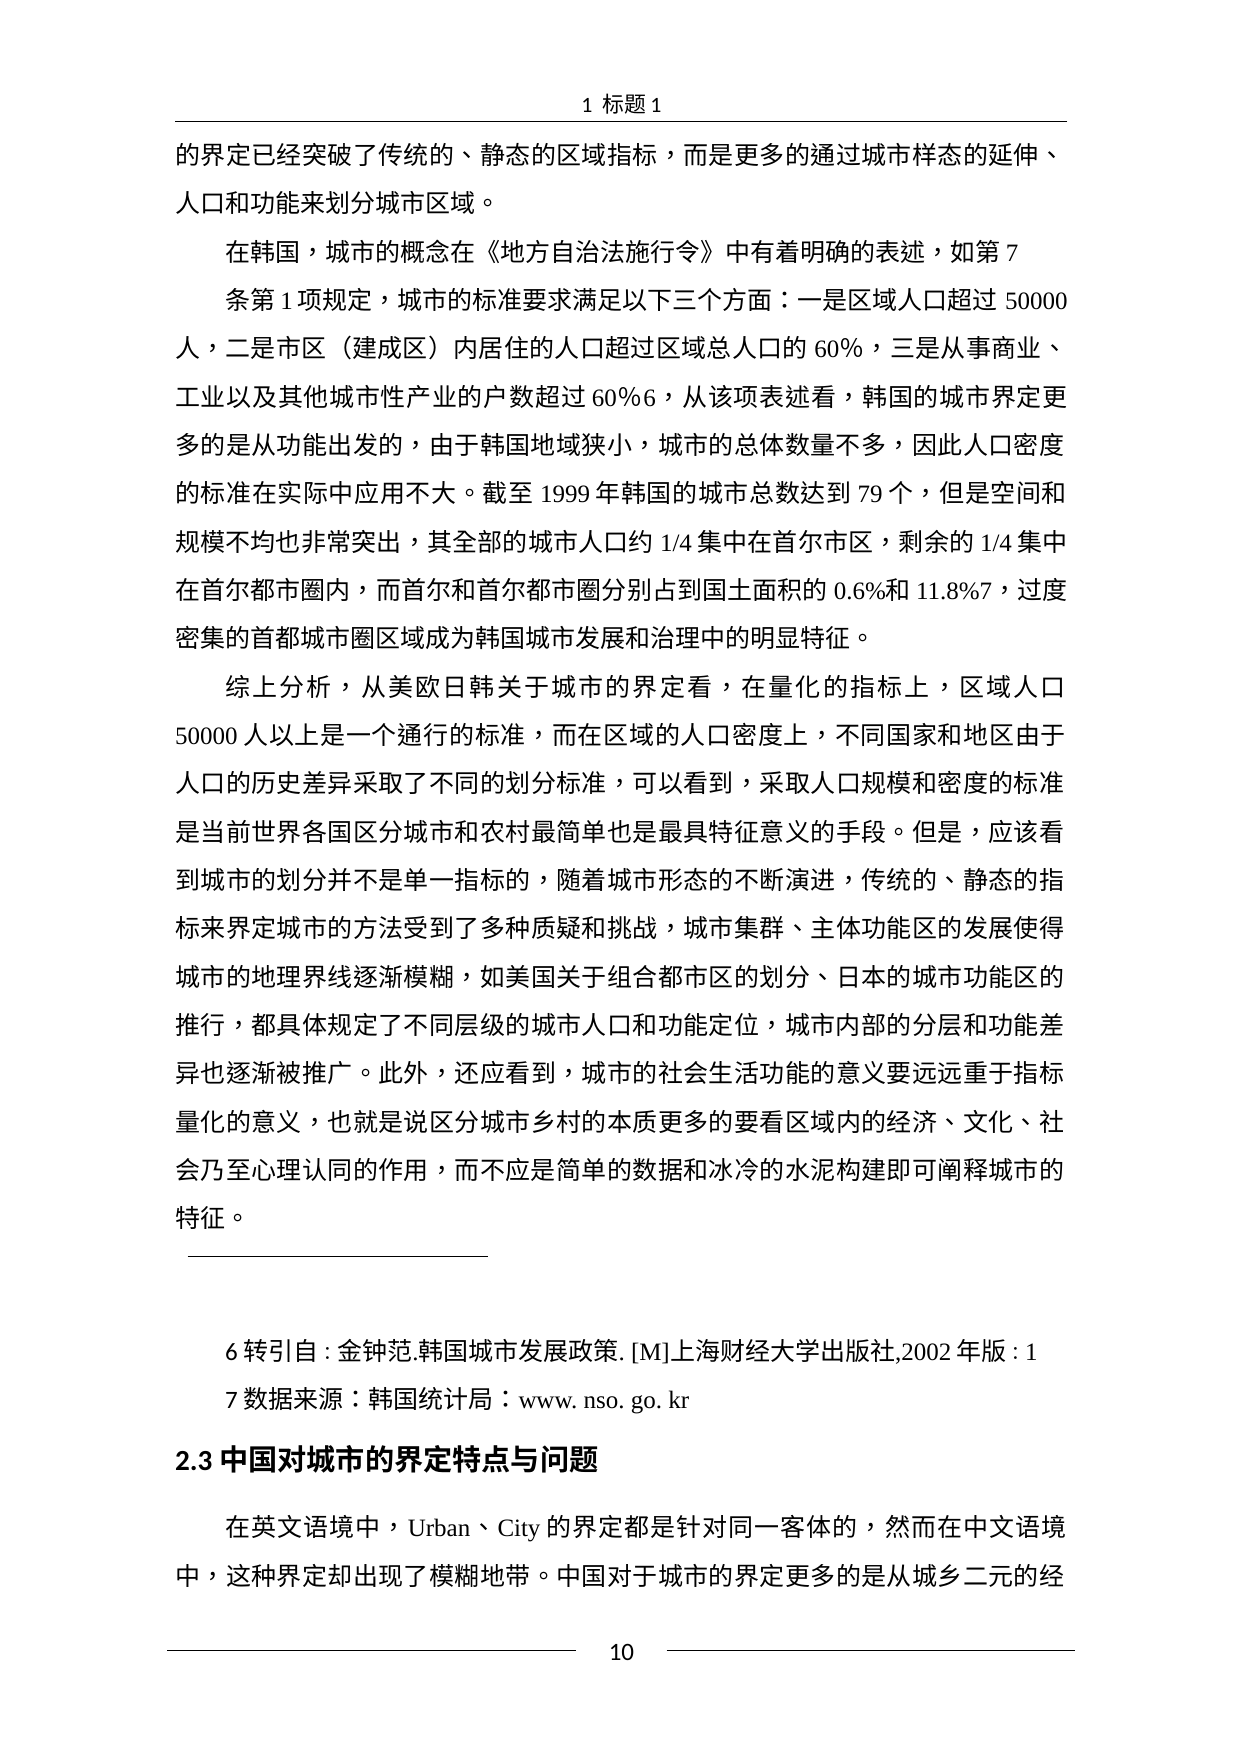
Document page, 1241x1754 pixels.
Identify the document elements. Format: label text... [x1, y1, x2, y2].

text 7 数据来源：韩国统计局：www. nso. go. kr [175, 1366, 1067, 1415]
text 条第1项规定，城市的标准要求满足以下三个方面：一是区域人口超过50000人，二是市区（建成区）内居住的人口超过区域总人口的60％，三是从事商业、工业以及其他城市性产业的户数超过60％6，从该项表述看，韩国的城市界定更多的是从功能出发的，由于韩国地域狭小，城市的总体数量不多，因此人口密度的标准在实际中应用不大。截至1999年韩国的城市总数达到79个，但是空间和规模不均也非常突出，其全部的城市人口约1/4集中在首尔市区，剩余的1/4集中在首尔都市圈内，而首尔和首尔都市圈分别占到国土面积的0.6%和11.8%7，过度密集的首都城市圈区域成为韩国城市发展和治理中的明显特征。 [175, 267, 1067, 654]
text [175, 122, 1067, 219]
text 6 转引自：金钟范.韩国城市发展政策. [M]上海财经大学出版社,2002年版：1 [175, 1318, 1067, 1366]
subtitle 2.3 中国对城市的界定特点与问题 [175, 1439, 1067, 1478]
text 在韩国，城市的概念在《地方自治法施行令》中有着明确的表述，如第 7 [175, 219, 1067, 267]
text 综上分析，从美欧日韩关于城市的界定看，在量化的指标上，区域人口50000人以上是一个通行的标准，而在区域的人口密度上，不同国家和地区由于人口的历史差异采取了不同的划分标准，可以看到，采取人口规模和密度的标准是当前世界各国区分城市和农村最简单也是最具特征意义的手段。但是，应该看到城市的划分并不是单一指标的，随着城市形态的不断演进，传统的、静态的指标来界定城市的方法受到了多种质疑和挑战，城市集群、主体功能区的发展使得城市的地理界线逐渐模糊，如美国关于组合都市区的划分、日本的城市功能区的推行，都具体规定了不同层级的城市人口和功能定位，城市内部的分层和功能差异也逐渐被推广。此外，还应看到，城市的社会生活功能的意义要远远重于指标量化的意义，也就是说区分城市乡村的本质更多的要看区域内的经济、文化、社会乃至心理认同的作用，而不应是简单的数据和冰冷的水泥构建即可阐释城市的特征。 [175, 654, 1067, 1234]
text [175, 1495, 1067, 1591]
